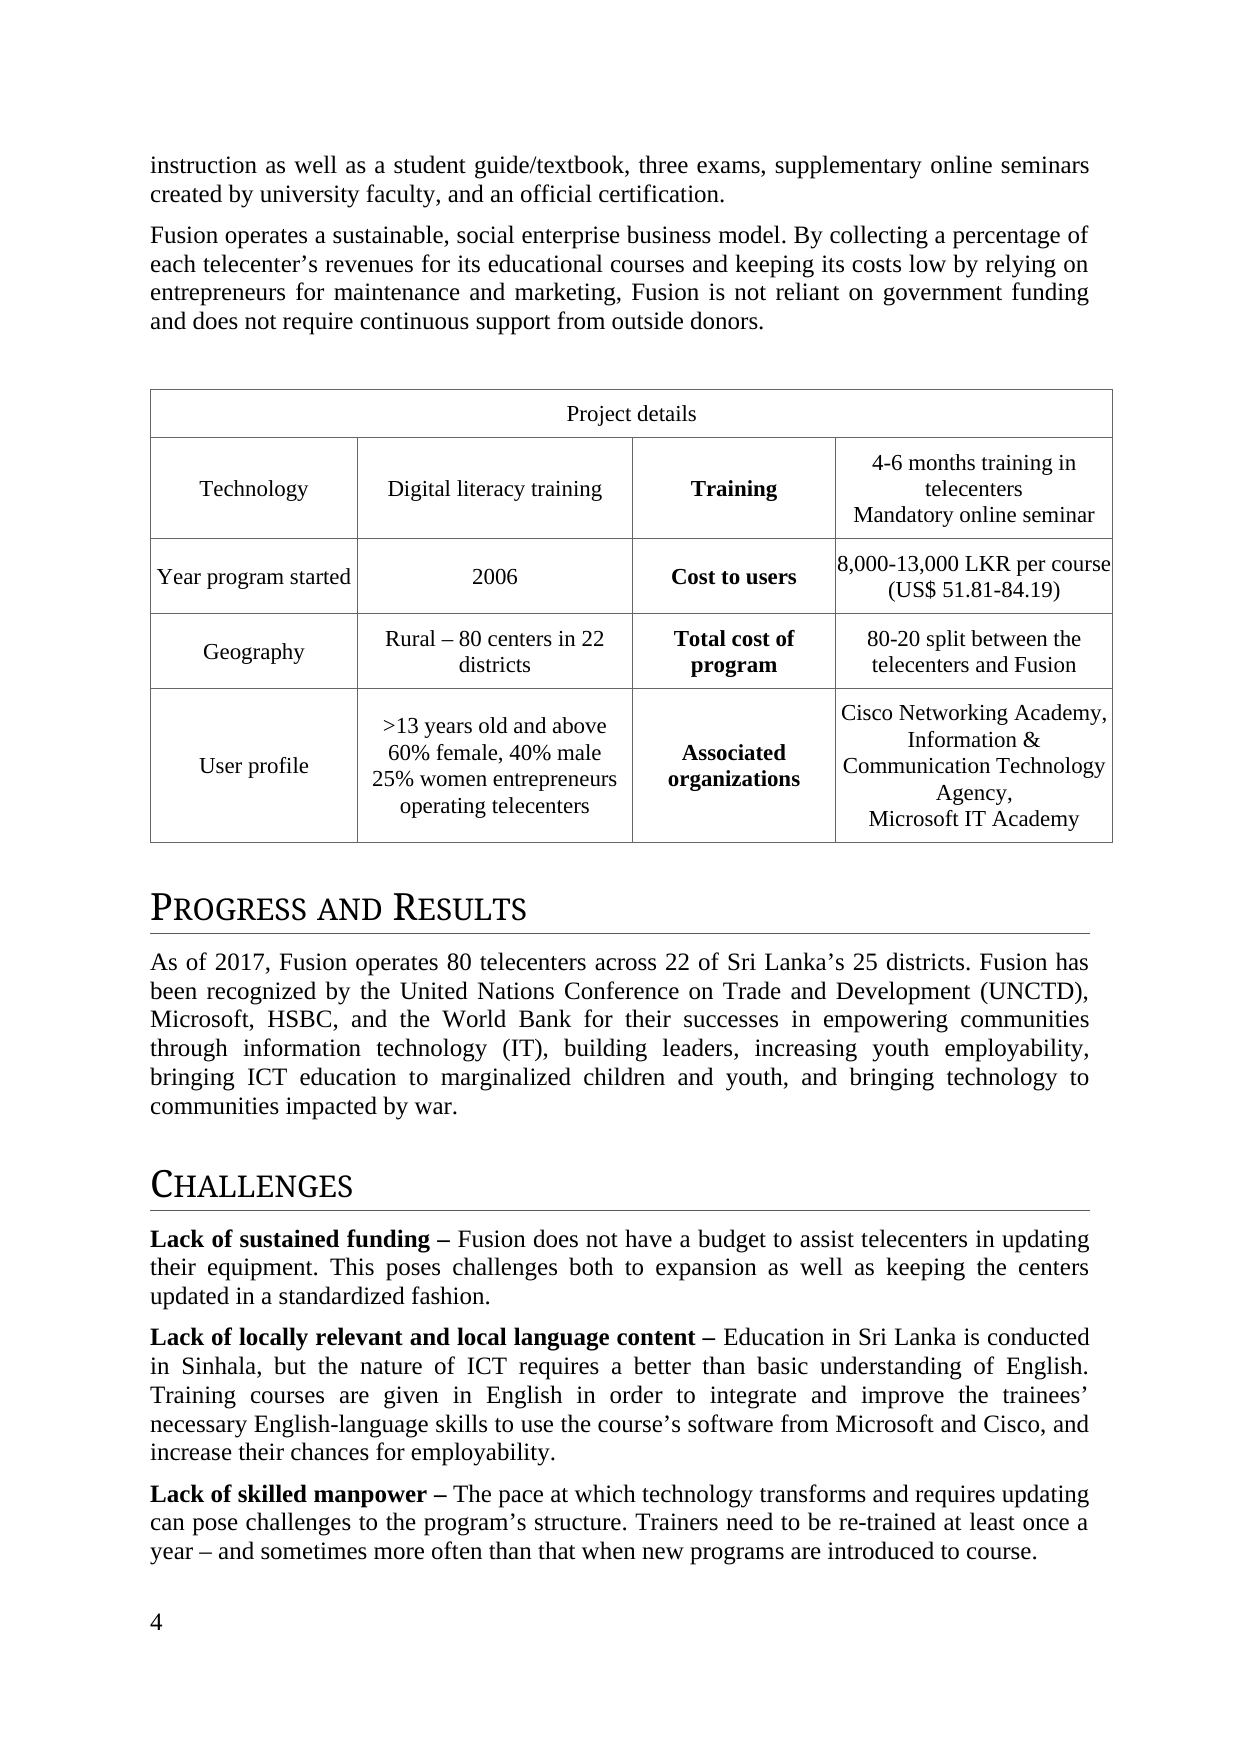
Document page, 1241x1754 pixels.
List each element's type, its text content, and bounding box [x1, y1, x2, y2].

subtitle Progress and Results [150, 880, 1090, 933]
text Lack of locally relevant and local language content – Education in Sri Lanka is conducted in Sinhala, but the nature of ICT requires a better than basic understanding of English. Training courses are given in English in order to integrate and improve the trainees’ necessary English-language skills to use the course’s software from Microsoft and Cisco, and increase their chances for employability. [150, 1322, 1090, 1466]
table_cell 80-20 split between the telecenters and Fusion [836, 614, 1112, 688]
table_cell 2006 [358, 539, 632, 613]
table_cell Cisco Networking Academy, Information & Communication Technology Agency, Microsoft IT Academy [836, 689, 1112, 842]
table_cell User profile [151, 689, 357, 842]
table_cell Cost to users [633, 539, 835, 613]
table_cell >13 years old and above 60% female, 40% male 25% women entrepreneurs operating telecenters [358, 689, 632, 842]
text Lack of sustained funding – Fusion does not have a budget to assist telecenters in updating their equipment. This poses challenges both to expansion as well as keeping the centers updated in a standardized fashion. [150, 1224, 1090, 1310]
table_cell Total cost of program [633, 614, 835, 688]
table_cell Training [633, 438, 835, 538]
table_cell 8,000-13,000 LKR per course (US$ 51.81-84.19) [836, 539, 1112, 613]
table_header Project details [151, 390, 1112, 437]
table_cell Digital literacy training [358, 438, 632, 538]
text Fusion operates a sustainable, social enterprise business model. By collecting a percentage of each telecenter’s revenues for its educational courses and keeping its costs low by relying on entrepreneurs for maintenance and marketing, Fusion is not reliant on government funding and does not require continuous support from outside donors. [150, 220, 1090, 335]
table_cell Associated organizations [633, 689, 835, 842]
table_cell Geography [151, 614, 357, 688]
table_cell Year program started [151, 539, 357, 613]
subtitle Challenges [150, 1157, 1090, 1210]
table_cell Rural – 80 centers in 22 districts [358, 614, 632, 688]
table_cell 4-6 months training in telecenters Mandatory online seminar [836, 438, 1112, 538]
text As of 2017, Fusion operates 80 telecenters across 22 of Sri Lanka’s 25 districts. Fusion has been recognized by the United Nations Conference on Trade and Development (UNCTD), Microsoft, HSBC, and the World Bank for their successes in empowering communities through information technology (IT), building leaders, increasing youth employability, bringing ICT education to marginalized children and youth, and bringing technology to communities impacted by war. [150, 947, 1090, 1119]
text Lack of skilled manpower – The pace at which technology transforms and requires updating can pose challenges to the program’s structure. Trainers need to be re-trained at least once a year – and sometimes more often than that when new programs are introduced to course. [150, 1479, 1090, 1565]
table_cell Technology [151, 438, 357, 538]
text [150, 150, 1090, 207]
